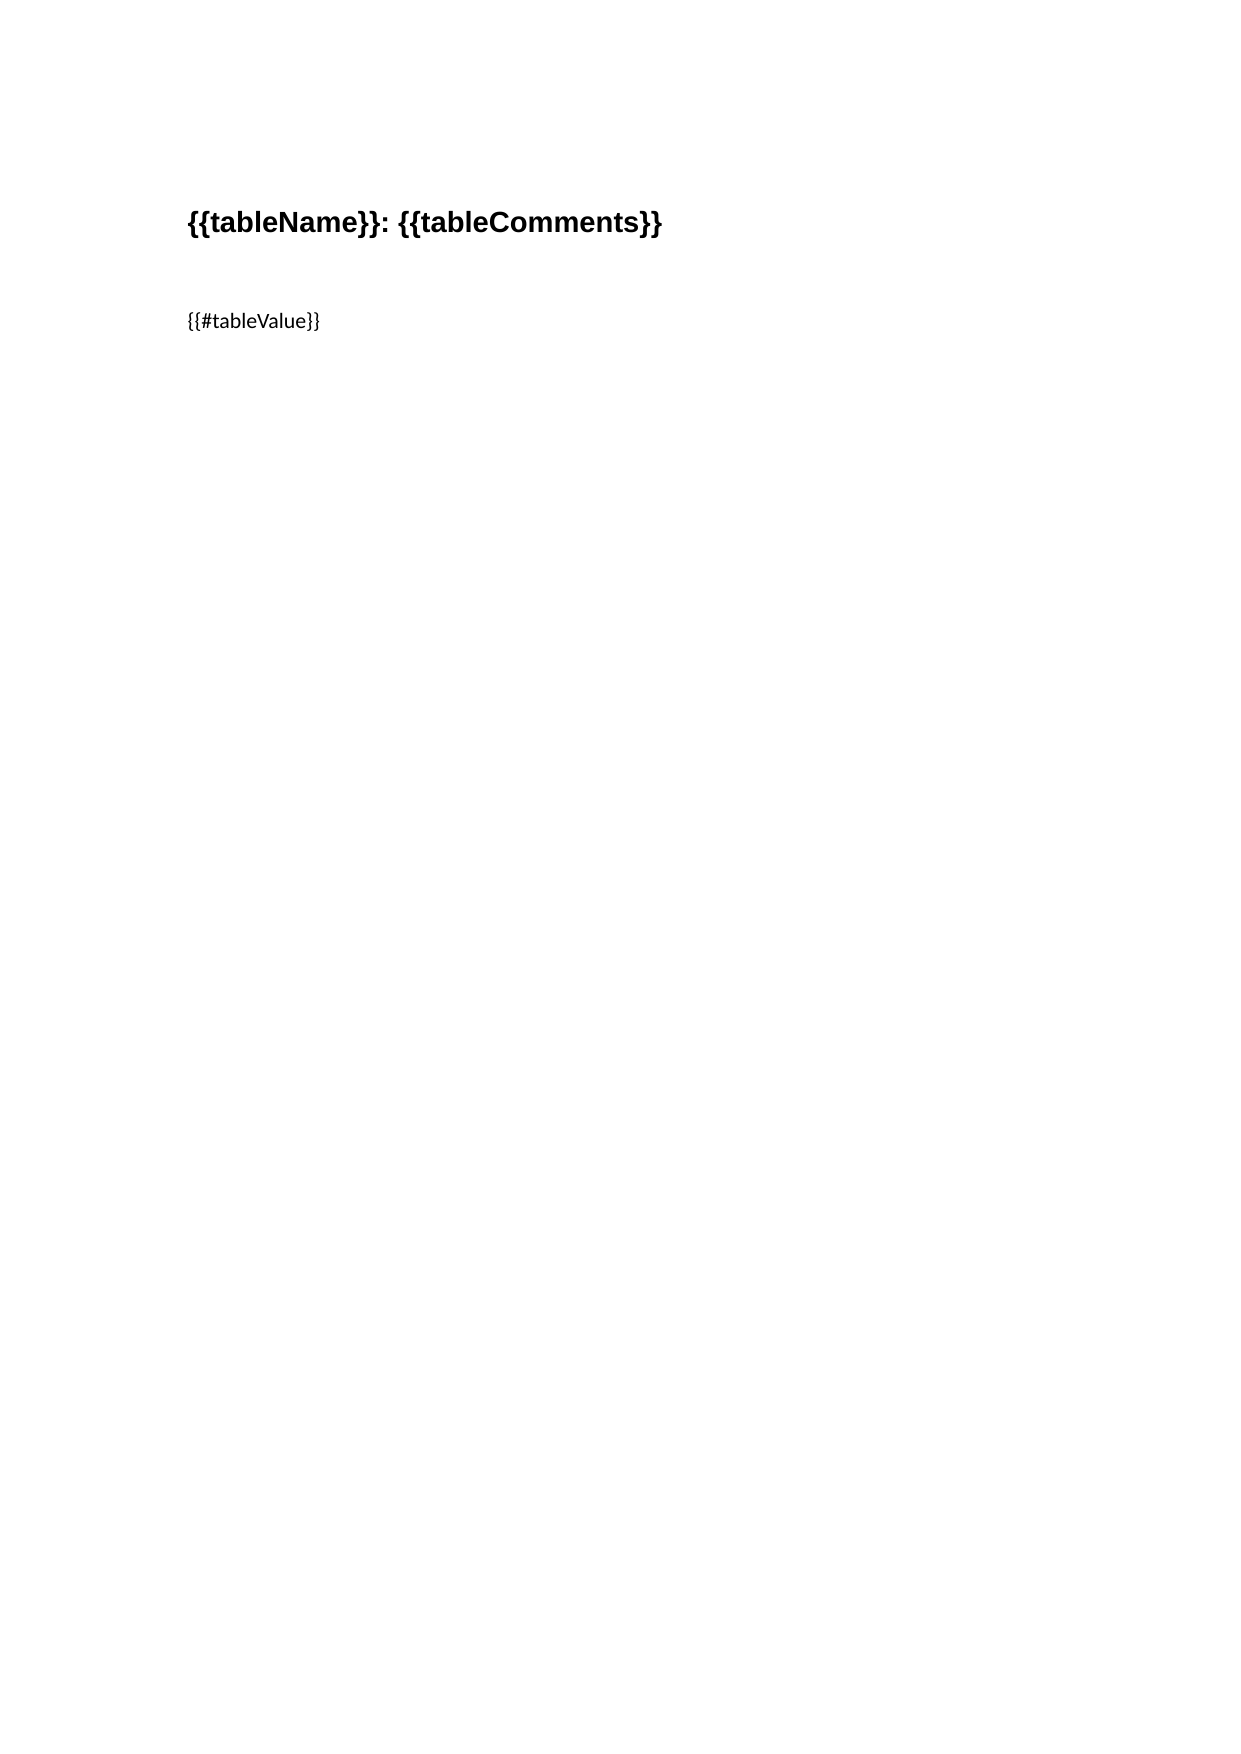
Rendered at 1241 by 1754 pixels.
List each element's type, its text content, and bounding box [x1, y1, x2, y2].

text {{#tableValue}} [187, 304, 1053, 337]
subtitle {{tableName}}: {{tableComments}} [187, 189, 1053, 254]
